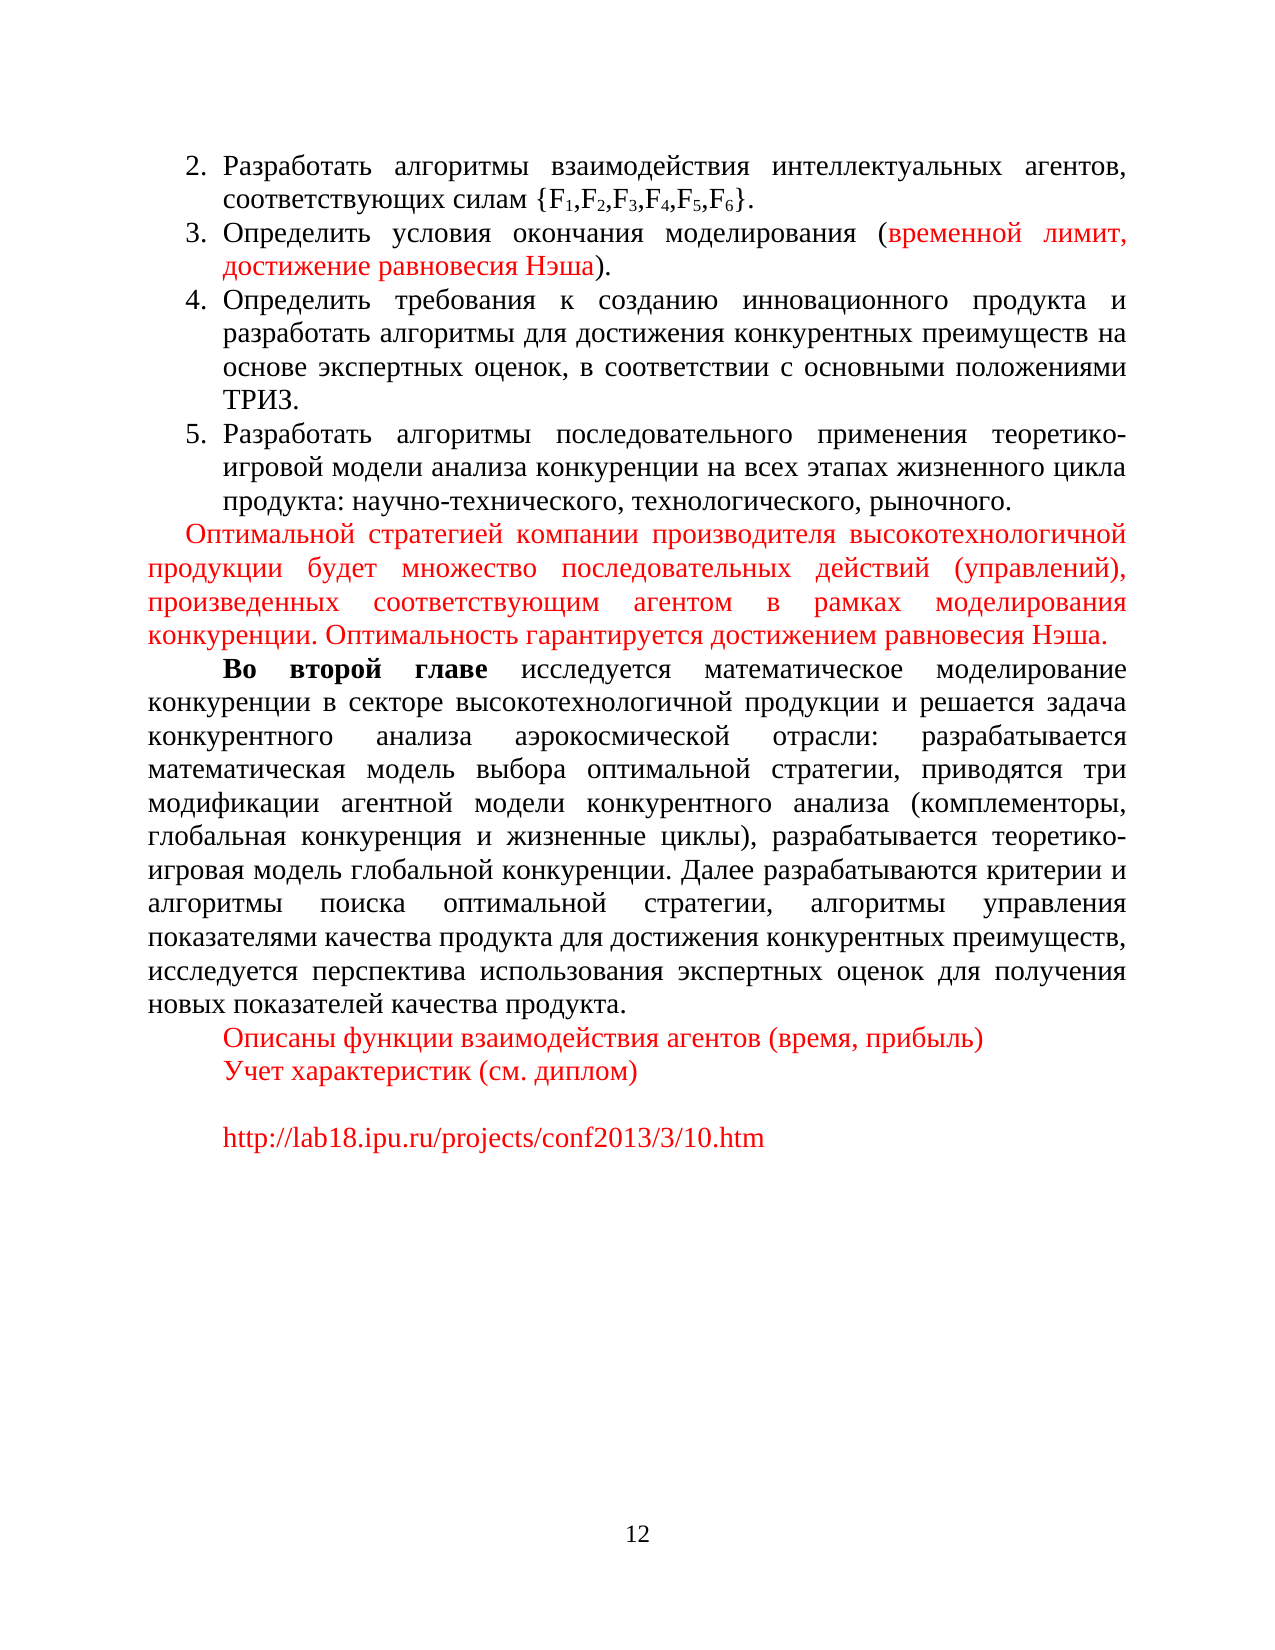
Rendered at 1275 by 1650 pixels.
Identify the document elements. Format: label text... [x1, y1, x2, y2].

list Разработать алгоритмы последовательного применения теоретико-игровой модели анализа конкуренции на всех этапах жизненного цикла продукта: научно-технического, технологического, рыночного. [185, 416, 1127, 517]
text Во второй главе исследуется математическое моделирование конкуренции в секторе высокотехнологичной продукции и решается задача конкурентного анализа аэрокосмической отрасли: разрабатывается математическая модель выбора оптимальной стратегии, приводятся три модификации агентной модели конкурентного анализа (комплементоры, глобальная конкуренция и жизненные циклы), разрабатывается теоретико-игровая модель глобальной конкуренции. Далее разрабатываются критерии и алгоритмы поиска оптимальной стратегии, алгоритмы управления показателями качества продукта для достижения конкурентных преимуществ, исследуется перспектива использования экспертных оценок для получения новых показателей качества продукта. [148, 651, 1127, 1020]
text Оптимальной стратегией компании производителя высокотехнологичной продукции будет множество последовательных действий (управлений), произведенных соответствующим агентом в рамках моделирования конкуренции. Оптимальность гарантируется достижением равновесия Нэша. [148, 517, 1127, 651]
list Определить требования к созданию инновационного продукта и разработать алгоритмы для достижения конкурентных преимуществ на основе экспертных оценок, в соответствии с основными положениями ТРИЗ. [185, 282, 1127, 416]
text Учет характеристик (см. диплом) [148, 1053, 1127, 1087]
list Разработать алгоритмы взаимодействия интеллектуальных агентов, соответствующих силам {F1,F2,F3,F4,F5,F6}. [185, 148, 1127, 215]
list Определить условия окончания моделирования (временной лимит, достижение равновесия Нэша). [185, 215, 1127, 282]
text http://lab18.ipu.ru/projects/conf2013/3/10.htm [148, 1120, 1127, 1154]
text Описаны функции взаимодействия агентов (время, прибыль) [148, 1020, 1127, 1053]
